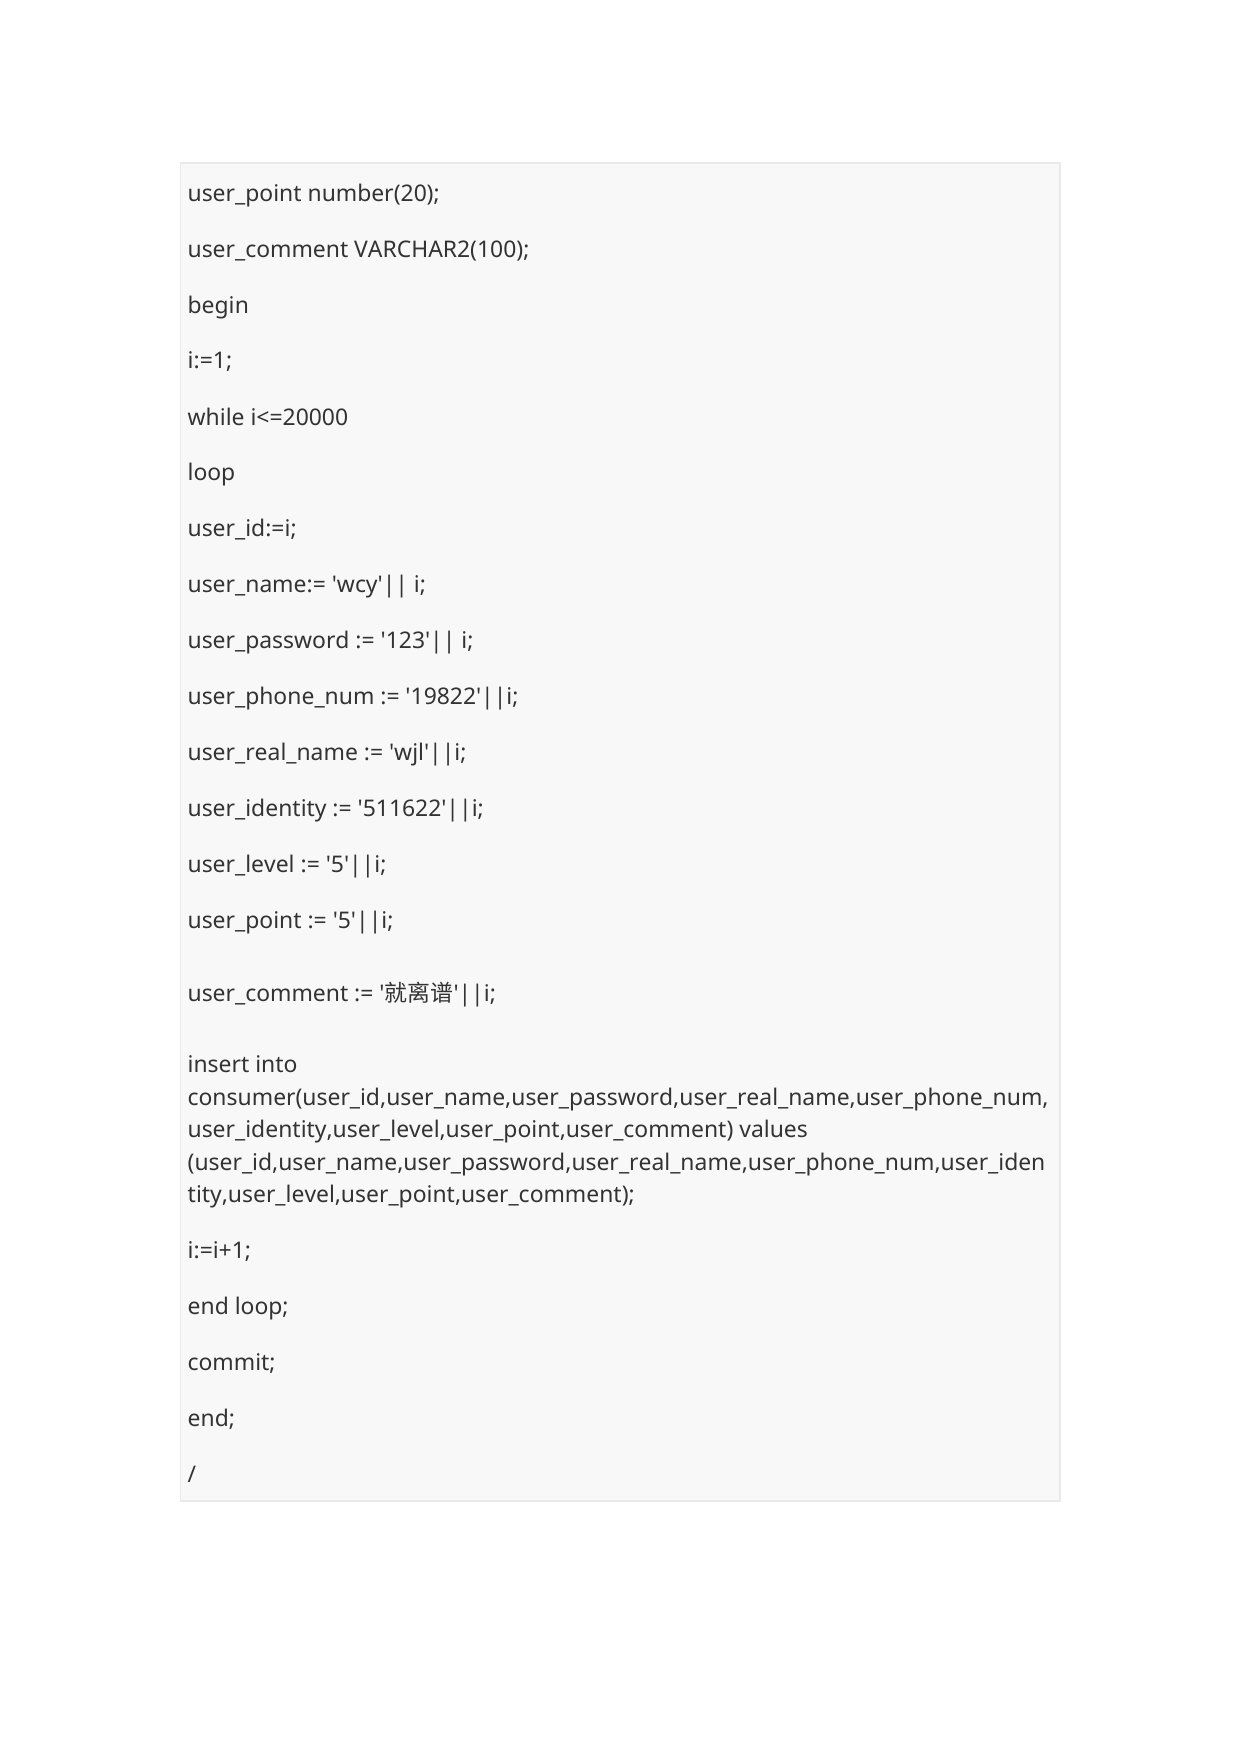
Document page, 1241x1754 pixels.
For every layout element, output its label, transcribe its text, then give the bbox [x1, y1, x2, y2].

text begin [181, 274, 1059, 320]
text commit; [181, 1331, 1059, 1378]
text i:=i+1; [181, 1219, 1059, 1266]
text user_comment VARCHAR2(100); [181, 218, 1059, 264]
text while i<=20000 [181, 386, 1059, 432]
text user_password := '123'|| i; [181, 609, 1059, 656]
text user_level := '5'||i; [181, 833, 1059, 880]
text user_id:=i; [181, 498, 1059, 544]
text user_name:= 'wcy'|| i; [181, 553, 1059, 600]
text user_identity := '511622'||i; [181, 777, 1059, 824]
text user_real_name := 'wjl'||i; [181, 721, 1059, 768]
text user_point := '5'||i; [181, 889, 1059, 936]
text loop [181, 442, 1059, 488]
text / [181, 1443, 1059, 1500]
text end loop; [181, 1275, 1059, 1322]
text user_point number(20); [181, 164, 1059, 208]
text insert into consumer(user_id,user_name,user_password,user_real_name,user_phone_num,user_identity,user_level,user_point,user_comment) values (user_id,user_name,user_password,user_real_name,user_phone_num,user_identity,user_level,user_point,user_comment); [181, 1033, 1059, 1210]
text user_phone_num := '19822'||i; [181, 665, 1059, 712]
text user_comment := '就离谱'||i; [181, 945, 1059, 1024]
text end; [181, 1387, 1059, 1434]
text i:=1; [181, 330, 1059, 376]
